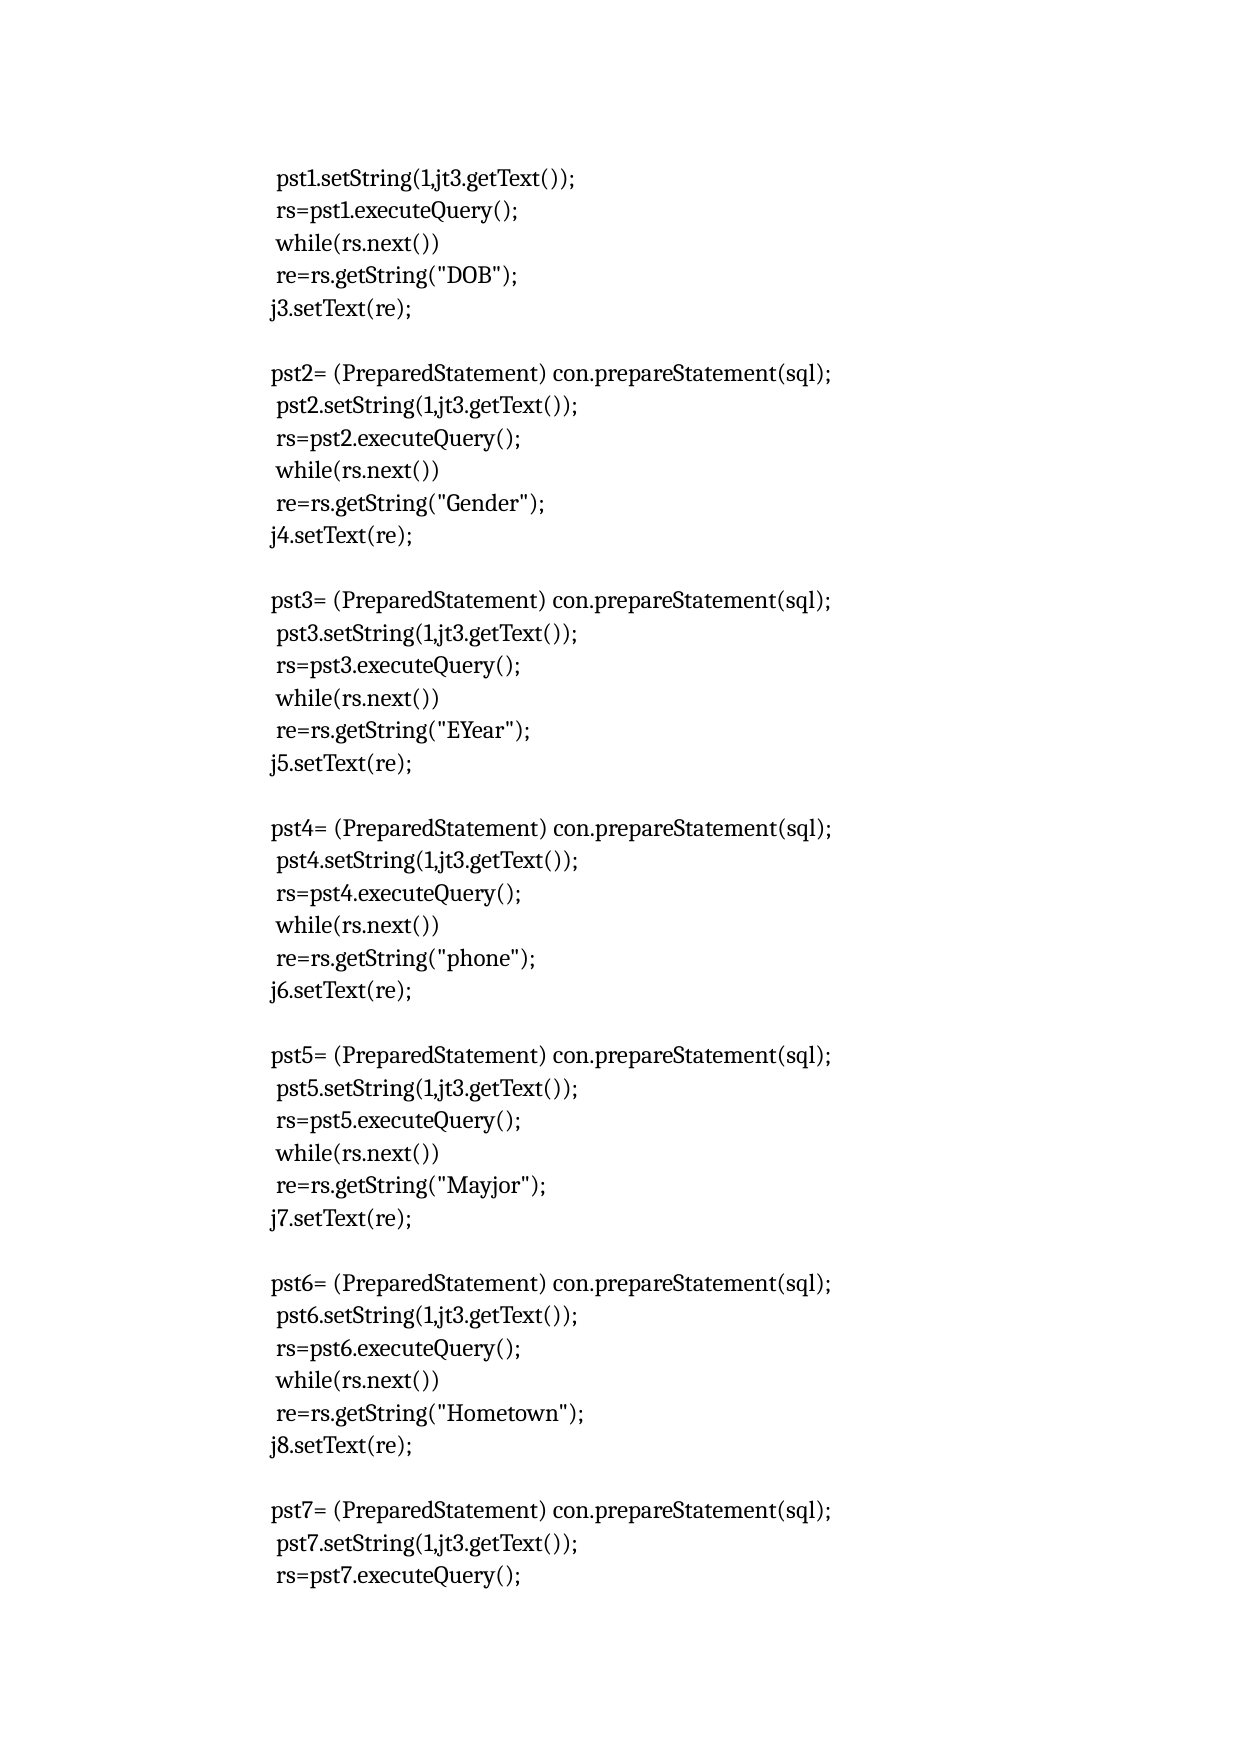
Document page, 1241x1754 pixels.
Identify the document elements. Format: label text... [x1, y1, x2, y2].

text pst6= (PreparedStatement) con.prepareStatement(sql); [187, 1267, 1053, 1299]
text j5.setText(re); [187, 747, 1053, 779]
text j3.setText(re); [187, 292, 1053, 324]
text pst5= (PreparedStatement) con.prepareStatement(sql); [187, 1039, 1053, 1072]
text j8.setText(re); [187, 1429, 1053, 1462]
text rs=pst7.executeQuery(); [187, 1559, 1053, 1592]
text pst7.setString(1,jt3.getText()); [187, 1527, 1053, 1559]
text rs=pst3.executeQuery(); [187, 649, 1053, 682]
text rs=pst5.executeQuery(); [187, 1104, 1053, 1137]
text j6.setText(re); [187, 974, 1053, 1007]
text pst2.setString(1,jt3.getText()); [187, 389, 1053, 422]
text rs=pst6.executeQuery(); [187, 1332, 1053, 1364]
text rs=pst1.executeQuery(); [187, 194, 1053, 227]
text pst3= (PreparedStatement) con.prepareStatement(sql); [187, 584, 1053, 617]
text rs=pst2.executeQuery(); [187, 422, 1053, 454]
text pst7= (PreparedStatement) con.prepareStatement(sql); [187, 1494, 1053, 1527]
text while(rs.next()) [187, 454, 1053, 487]
text pst4.setString(1,jt3.getText()); [187, 844, 1053, 877]
text rs=pst4.executeQuery(); [187, 877, 1053, 909]
text re=rs.getString("Gender"); [187, 487, 1053, 519]
text while(rs.next()) [187, 682, 1053, 714]
text re=rs.getString("Mayjor"); [187, 1169, 1053, 1202]
text while(rs.next()) [187, 227, 1053, 259]
text pst4= (PreparedStatement) con.prepareStatement(sql); [187, 812, 1053, 844]
text pst3.setString(1,jt3.getText()); [187, 617, 1053, 649]
text pst6.setString(1,jt3.getText()); [187, 1299, 1053, 1332]
text j4.setText(re); [187, 519, 1053, 552]
text pst1.setString(1,jt3.getText()); [187, 162, 1053, 194]
text pst5.setString(1,jt3.getText()); [187, 1072, 1053, 1104]
text j7.setText(re); [187, 1202, 1053, 1234]
text re=rs.getString("DOB"); [187, 259, 1053, 292]
text while(rs.next()) [187, 1364, 1053, 1397]
text while(rs.next()) [187, 1137, 1053, 1169]
text re=rs.getString("Hometown"); [187, 1397, 1053, 1429]
text re=rs.getString("EYear"); [187, 714, 1053, 747]
text re=rs.getString("phone"); [187, 942, 1053, 974]
text while(rs.next()) [187, 909, 1053, 942]
text pst2= (PreparedStatement) con.prepareStatement(sql); [187, 357, 1053, 389]
